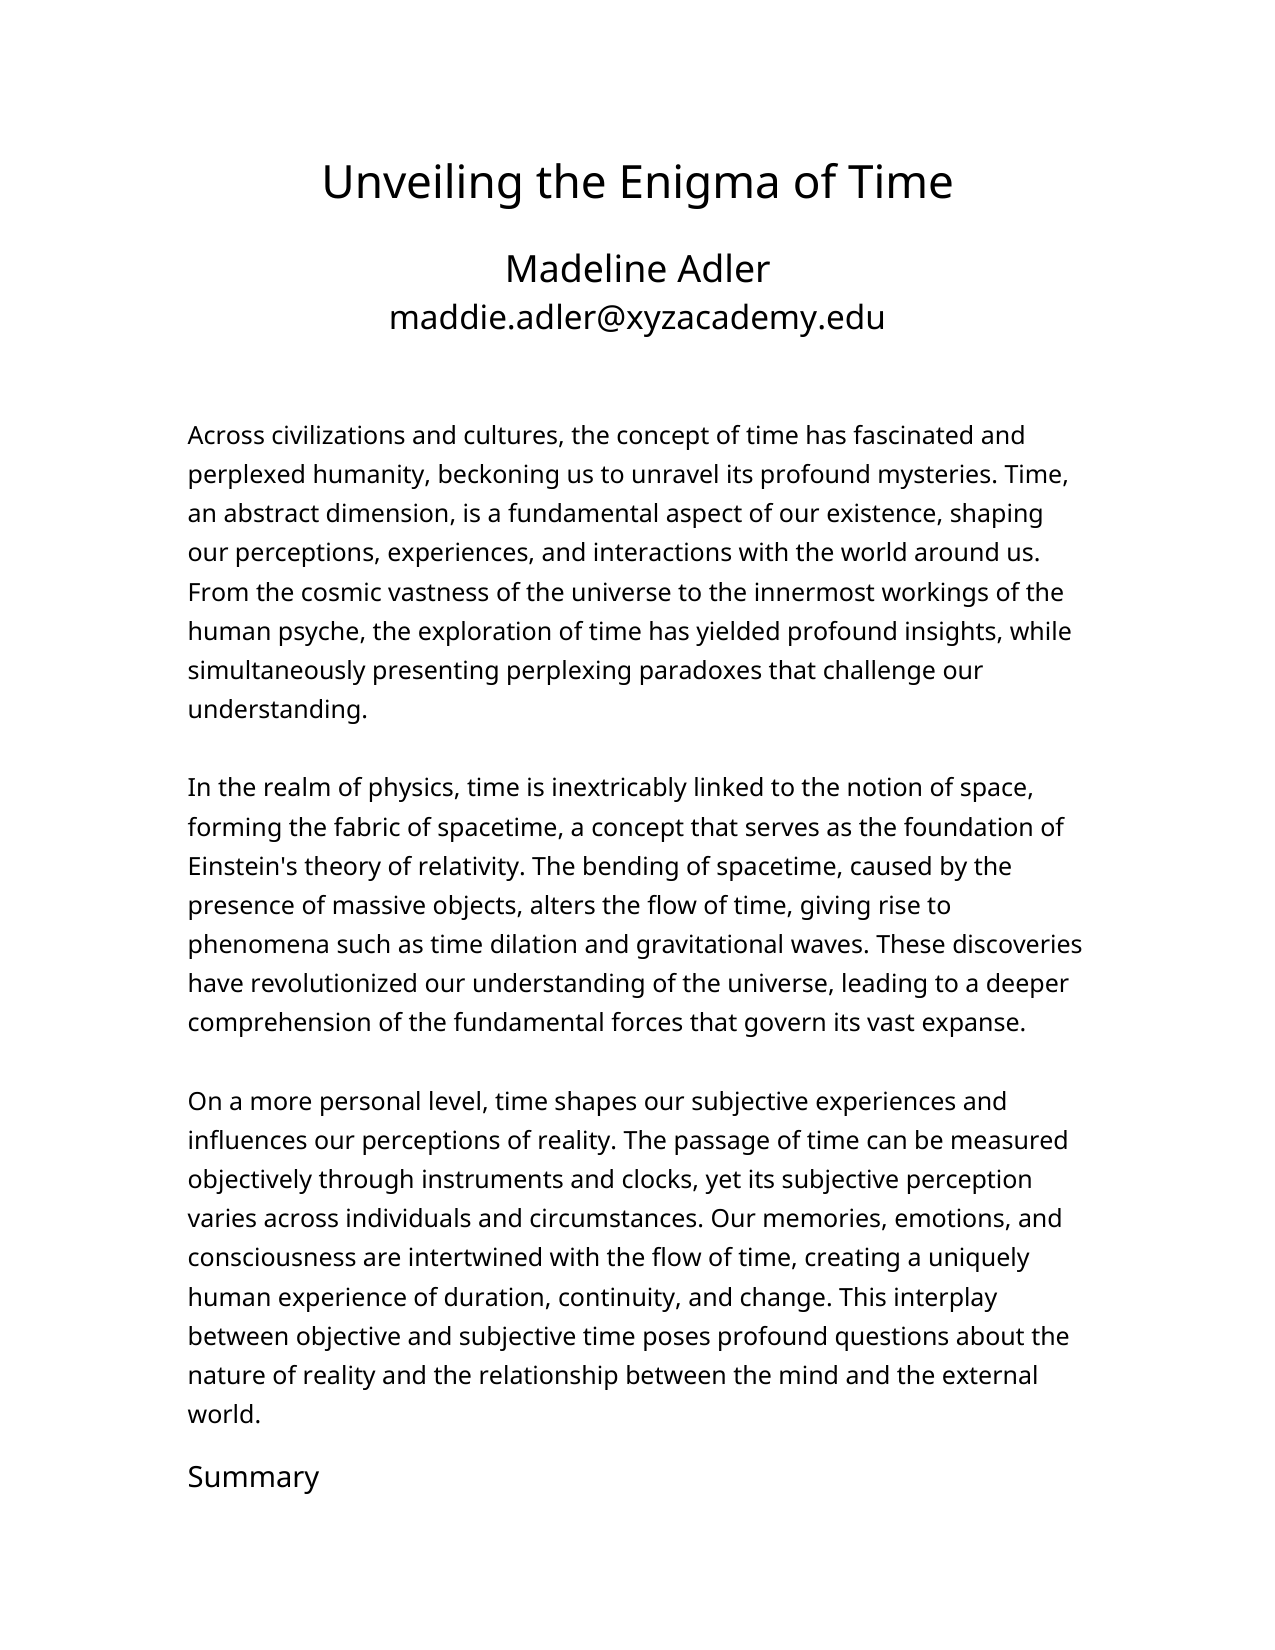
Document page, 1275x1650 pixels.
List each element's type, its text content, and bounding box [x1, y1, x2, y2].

text maddie.adler@xyzacademy.edu [187, 293, 1087, 339]
text Madeline Adler [187, 242, 1087, 293]
text Unveiling the Enigma of Time [187, 150, 1087, 212]
text Summary [187, 1457, 1087, 1496]
text Across civilizations and cultures, the concept of time has fascinated and perplexed humanity, beckoning us to unravel its profound mysteries. Time, an abstract dimension, is a fundamental aspect of our existence, shaping our perceptions, experiences, and interactions with the world around us. From the cosmic vastness of the universe to the innermost workings of the human psyche, the exploration of time has yielded profound insights, while simultaneously presenting perplexing paradoxes that challenge our understanding. In the realm of physics, time is inextricably linked to the notion of space, forming the fabric of spacetime, a concept that serves as the foundation of Einstein's theory of relativity. The bending of spacetime, caused by the presence of massive objects, alters the flow of time, giving rise to phenomena such as time dilation and gravitational waves. These discoveries have revolutionized our understanding of the universe, leading to a deeper comprehension of the fundamental forces that govern its vast expanse. On a more personal level, time shapes our subjective experiences and influences our perceptions of reality. The passage of time can be measured objectively through instruments and clocks, yet its subjective perception varies across individuals and circumstances. Our memories, emotions, and consciousness are intertwined with the flow of time, creating a uniquely human experience of duration, continuity, and change. This interplay between objective and subjective time poses profound questions about the nature of reality and the relationship between the mind and the external world. [187, 418, 1087, 1431]
